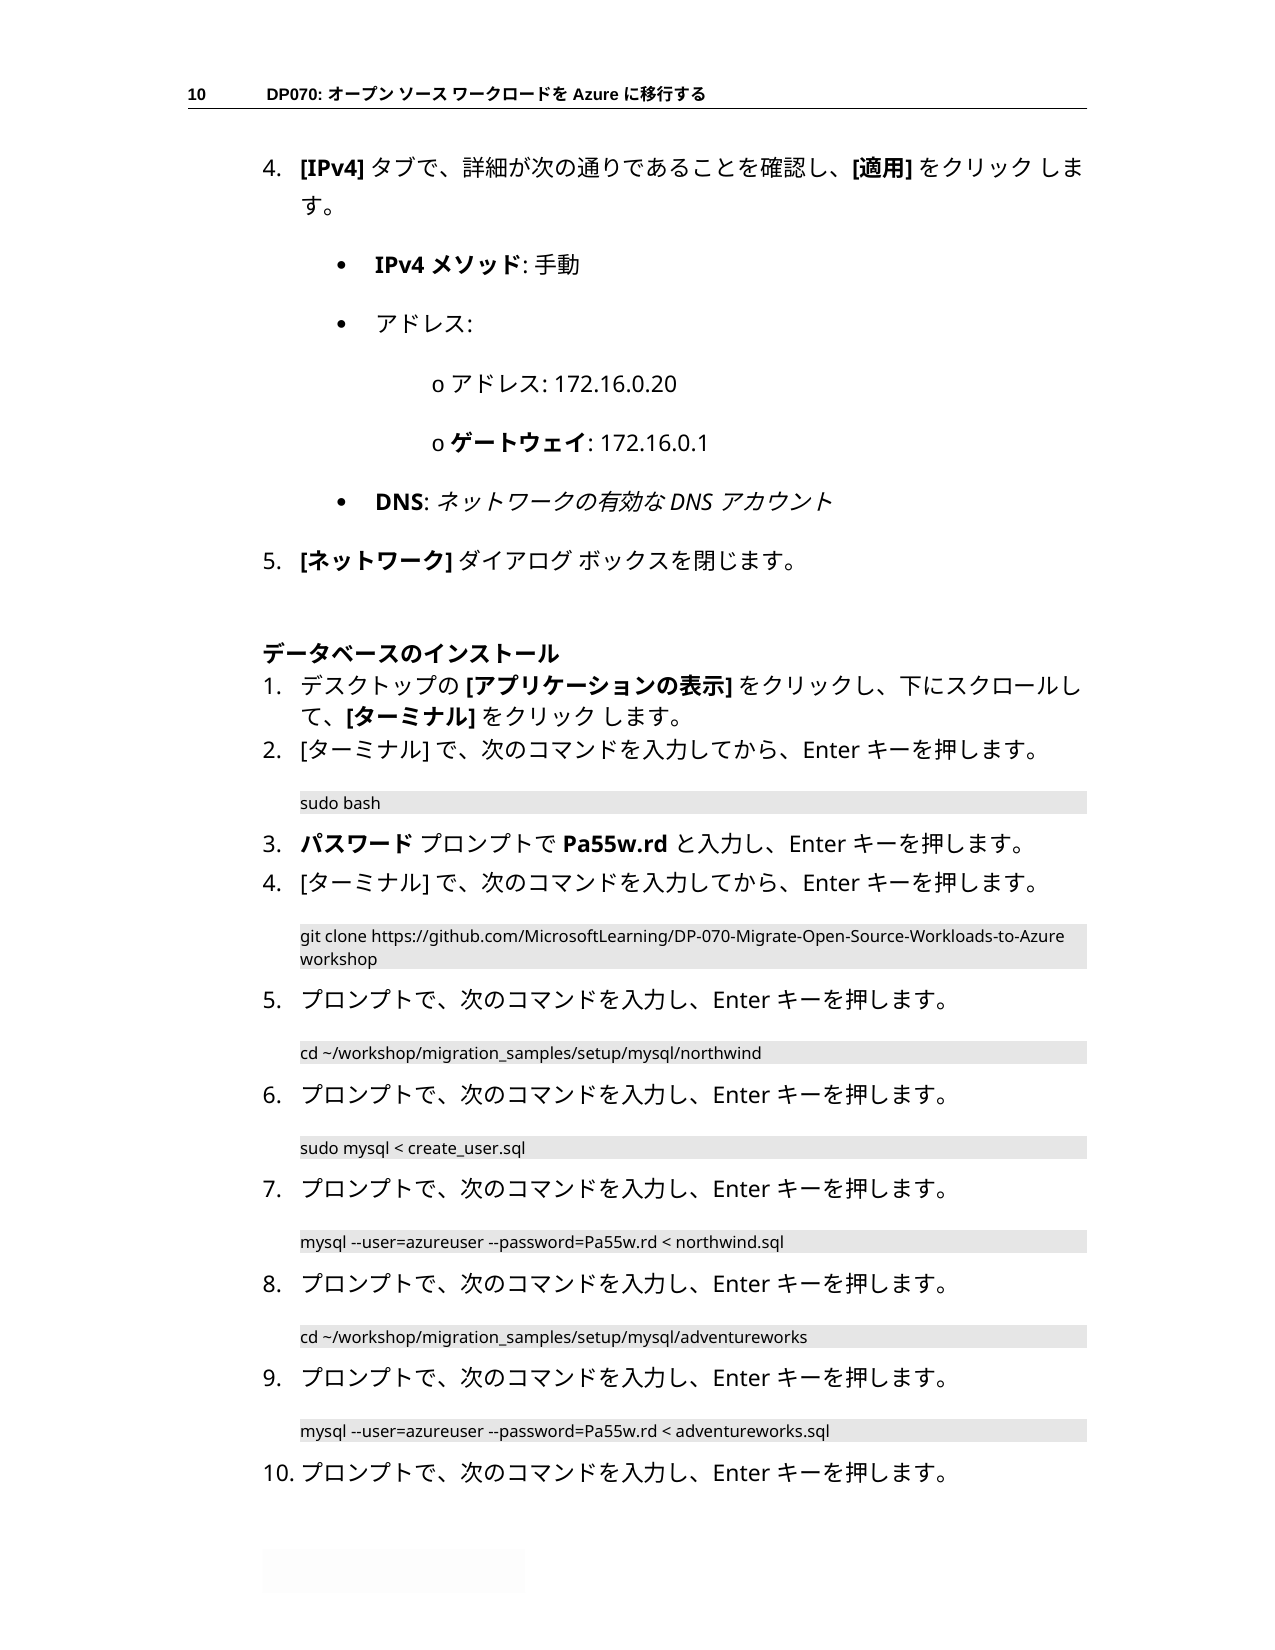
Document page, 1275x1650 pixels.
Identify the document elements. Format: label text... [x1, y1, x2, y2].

list プロンプトで、次のコマンドを入力し、Enter キーを押します。 [262, 1171, 1087, 1204]
text mysql --user=azureuser --password=Pa55w.rd < northwind.sql [300, 1230, 1087, 1253]
list プロンプトで、次のコマンドを入力し、Enter キーを押します。 [262, 1455, 1087, 1488]
list アドレス: [337, 306, 1087, 340]
text cd ~/workshop/migration_samples/setup/mysql/adventureworks [300, 1325, 1087, 1348]
list プロンプトで、次のコマンドを入力し、Enter キーを押します。 [262, 1077, 1087, 1110]
list ゲートウェイ: 172.16.0.1 [431, 425, 1087, 458]
list [ターミナル] で、次のコマンドを入力してから、Enter キーを押します。 [262, 864, 1087, 898]
text cd ~/workshop/migration_samples/setup/mysql/northwind [300, 1041, 1087, 1064]
list デスクトップの [アプリケーションの表示] をクリックし、下にスクロールして、[ターミナル] をクリック します。 [262, 669, 1087, 732]
list プロンプトで、次のコマンドを入力し、Enter キーを押します。 [262, 982, 1087, 1015]
text sudo mysql < create_user.sql [300, 1136, 1087, 1159]
list IPv4 メソッド: 手動 [337, 247, 1087, 281]
list アドレス: 172.16.0.20 [431, 366, 1087, 399]
subtitle データベースのインストール [262, 638, 1087, 669]
list [ターミナル] で、次のコマンドを入力してから、Enter キーを押します。 [262, 732, 1087, 765]
list パスワード プロンプトで Pa55w.rd と入力し、Enter キーを押します。 [262, 826, 1087, 859]
text sudo bash [300, 791, 1087, 814]
list DNS: ネットワークの有効な DNS アカウント [337, 484, 1087, 517]
text mysql --user=azureuser --password=Pa55w.rd < adventureworks.sql [300, 1419, 1087, 1442]
list プロンプトで、次のコマンドを入力し、Enter キーを押します。 [262, 1360, 1087, 1394]
list プロンプトで、次のコマンドを入力し、Enter キーを押します。 [262, 1266, 1087, 1299]
text git clone https://github.com/MicrosoftLearning/DP-070-Migrate-Open-Source-Workloads-to-Azure workshop [300, 924, 1087, 969]
list [ネットワーク] ダイアログ ボックスを閉じます。 [262, 543, 1087, 577]
list [IPv4] タブで、詳細が次の通りであることを確認し、[適用] をクリック します。 [262, 150, 1087, 221]
